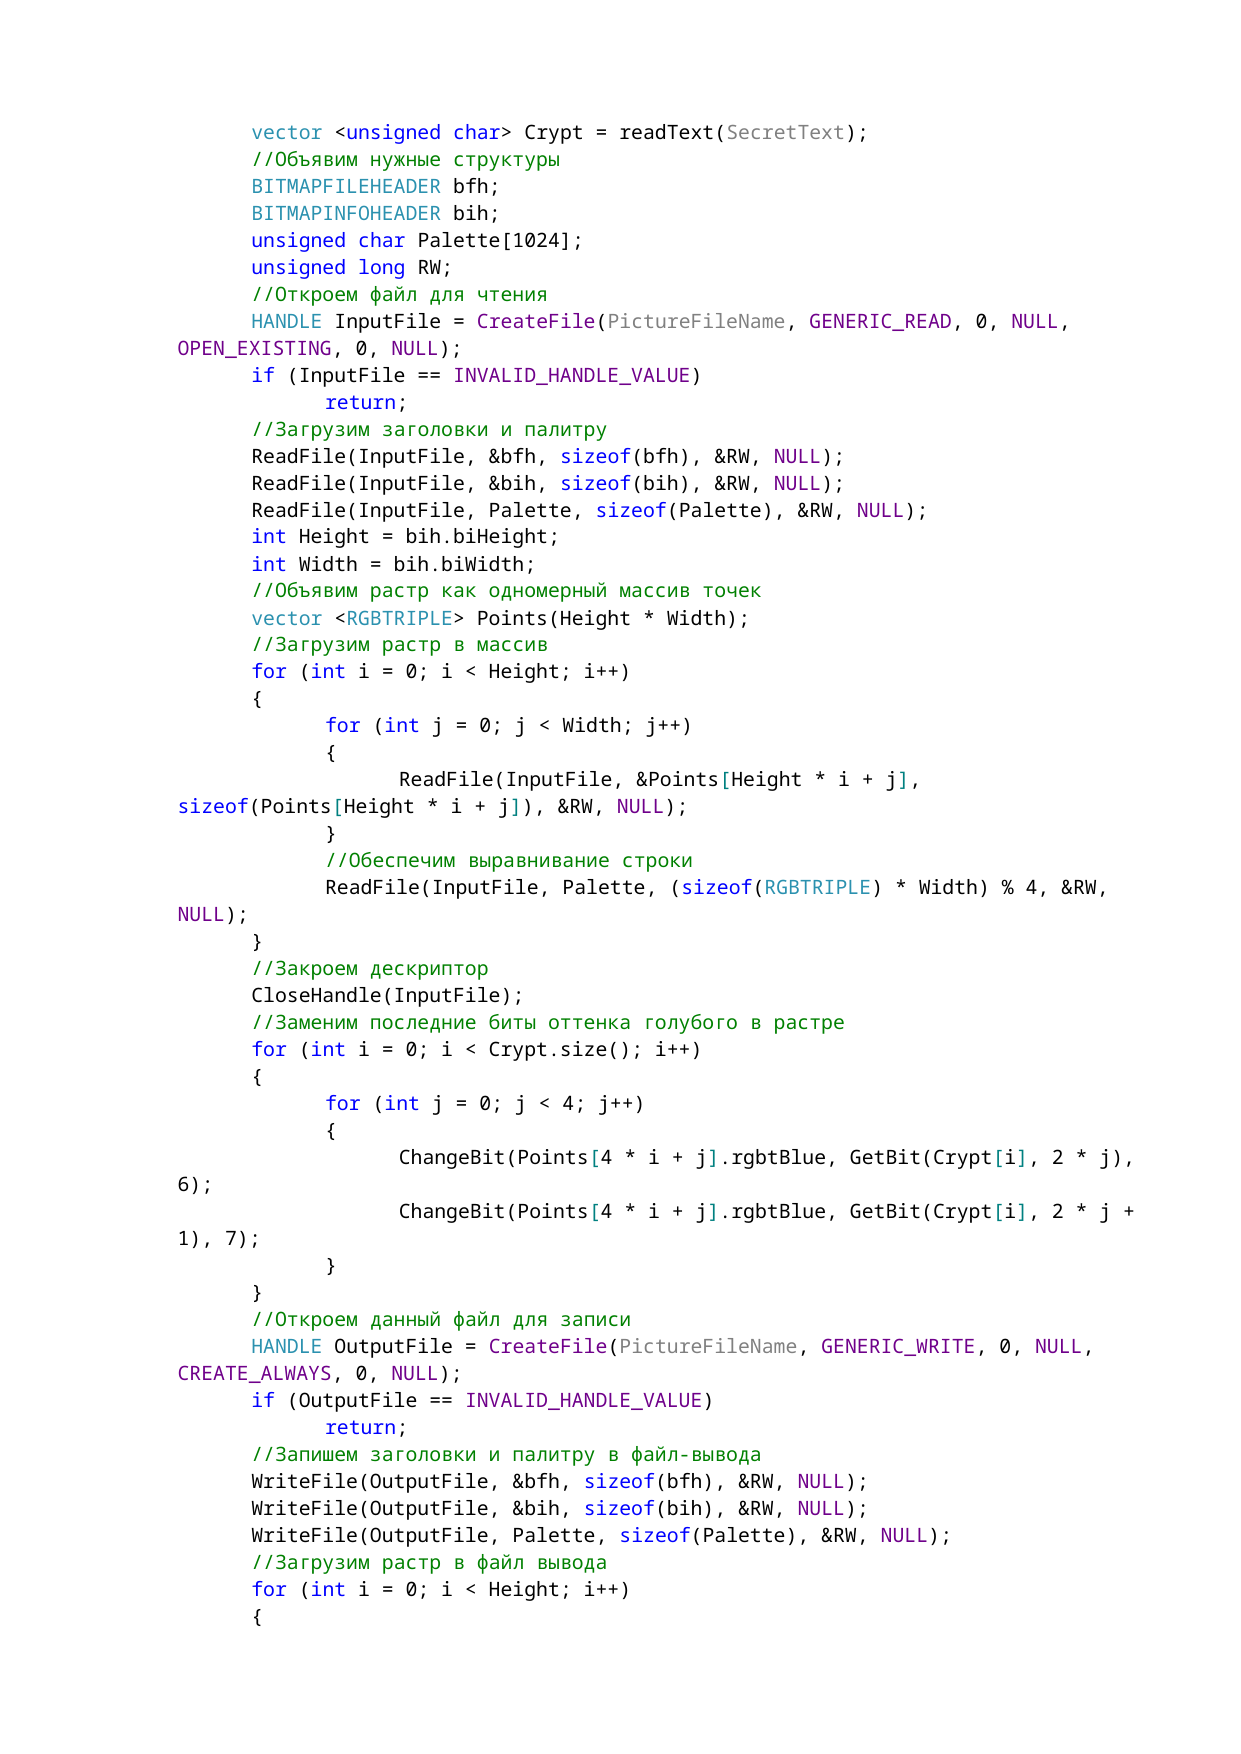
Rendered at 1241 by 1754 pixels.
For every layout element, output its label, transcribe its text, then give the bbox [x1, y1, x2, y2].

text vector <RGBTRIPLE> Points(Height * Width); [177, 604, 1152, 631]
text //Закроем дескриптор [177, 954, 1152, 981]
text return; [177, 388, 1152, 415]
text for (int i = 0; i < Height; i++) [177, 658, 1152, 685]
text { [177, 1116, 1152, 1143]
text BITMAPFILEHEADER bfh; [177, 172, 1152, 199]
text //Откроем данный файл для записи [177, 1305, 1152, 1332]
text //Загрузим растр в файл вывода [177, 1548, 1152, 1575]
text { [177, 685, 1152, 712]
text return; [177, 1413, 1152, 1440]
text } [177, 819, 1152, 847]
text { [177, 1602, 1152, 1629]
text { [177, 739, 1152, 766]
text ReadFile(InputFile, &bfh, sizeof(bfh), &RW, NULL); [177, 442, 1152, 469]
text int Width = bih.biWidth; [177, 550, 1152, 577]
text } [177, 1278, 1152, 1305]
text //Откроем файл для чтения [177, 280, 1152, 307]
text //Заменим последние биты оттенка голубого в растре [177, 1008, 1152, 1035]
text for (int i = 0; i < Height; i++) [177, 1575, 1152, 1602]
text //Запишем заголовки и палитру в файл-вывода [177, 1440, 1152, 1467]
text WriteFile(OutputFile, Palette, sizeof(Palette), &RW, NULL); [177, 1521, 1152, 1548]
text unsigned long RW; [177, 253, 1152, 280]
text BITMAPINFOHEADER bih; [177, 199, 1152, 226]
text ChangeBit(Points[4 * i + j].rgbtBlue, GetBit(Crypt[i], 2 * j), 6); [177, 1143, 1152, 1197]
text ReadFile(InputFile, Palette, sizeof(Palette), &RW, NULL); [177, 496, 1152, 523]
text unsigned char Palette[1024]; [177, 226, 1152, 253]
text //Обеспечим выравнивание строки [177, 847, 1152, 873]
text HANDLE InputFile = CreateFile(PictureFileName, GENERIC_READ, 0, NULL, OPEN_EXISTING, 0, NULL); [177, 307, 1152, 361]
text { [177, 1062, 1152, 1089]
text WriteFile(OutputFile, &bih, sizeof(bih), &RW, NULL); [177, 1494, 1152, 1521]
text WriteFile(OutputFile, &bfh, sizeof(bfh), &RW, NULL); [177, 1467, 1152, 1494]
text ReadFile(InputFile, &bih, sizeof(bih), &RW, NULL); [177, 469, 1152, 496]
text for (int i = 0; i < Crypt.size(); i++) [177, 1035, 1152, 1062]
text CloseHandle(InputFile); [177, 981, 1152, 1008]
text //Загрузим растр в массив [177, 631, 1152, 658]
text for (int j = 0; j < Width; j++) [177, 712, 1152, 739]
text int Height = bih.biHeight; [177, 523, 1152, 550]
text ReadFile(InputFile, Palette, (sizeof(RGBTRIPLE) * Width) % 4, &RW, NULL); [177, 873, 1152, 927]
text for (int j = 0; j < 4; j++) [177, 1089, 1152, 1116]
text } [177, 927, 1152, 954]
text if (OutputFile == INVALID_HANDLE_VALUE) [177, 1386, 1152, 1413]
text vector <unsigned char> Crypt = readText(SecretText); [177, 118, 1152, 145]
text HANDLE OutputFile = CreateFile(PictureFileName, GENERIC_WRITE, 0, NULL, CREATE_ALWAYS, 0, NULL); [177, 1332, 1152, 1386]
text //Объявим нужные структуры [177, 145, 1152, 172]
text //Объявим растр как одномерный массив точек [177, 577, 1152, 604]
text if (InputFile == INVALID_HANDLE_VALUE) [177, 361, 1152, 388]
text ChangeBit(Points[4 * i + j].rgbtBlue, GetBit(Crypt[i], 2 * j + 1), 7); [177, 1197, 1152, 1251]
text ReadFile(InputFile, &Points[Height * i + j], sizeof(Points[Height * i + j]), &RW, NULL); [177, 766, 1152, 819]
text //Загрузим заголовки и палитру [177, 415, 1152, 442]
text } [177, 1251, 1152, 1278]
